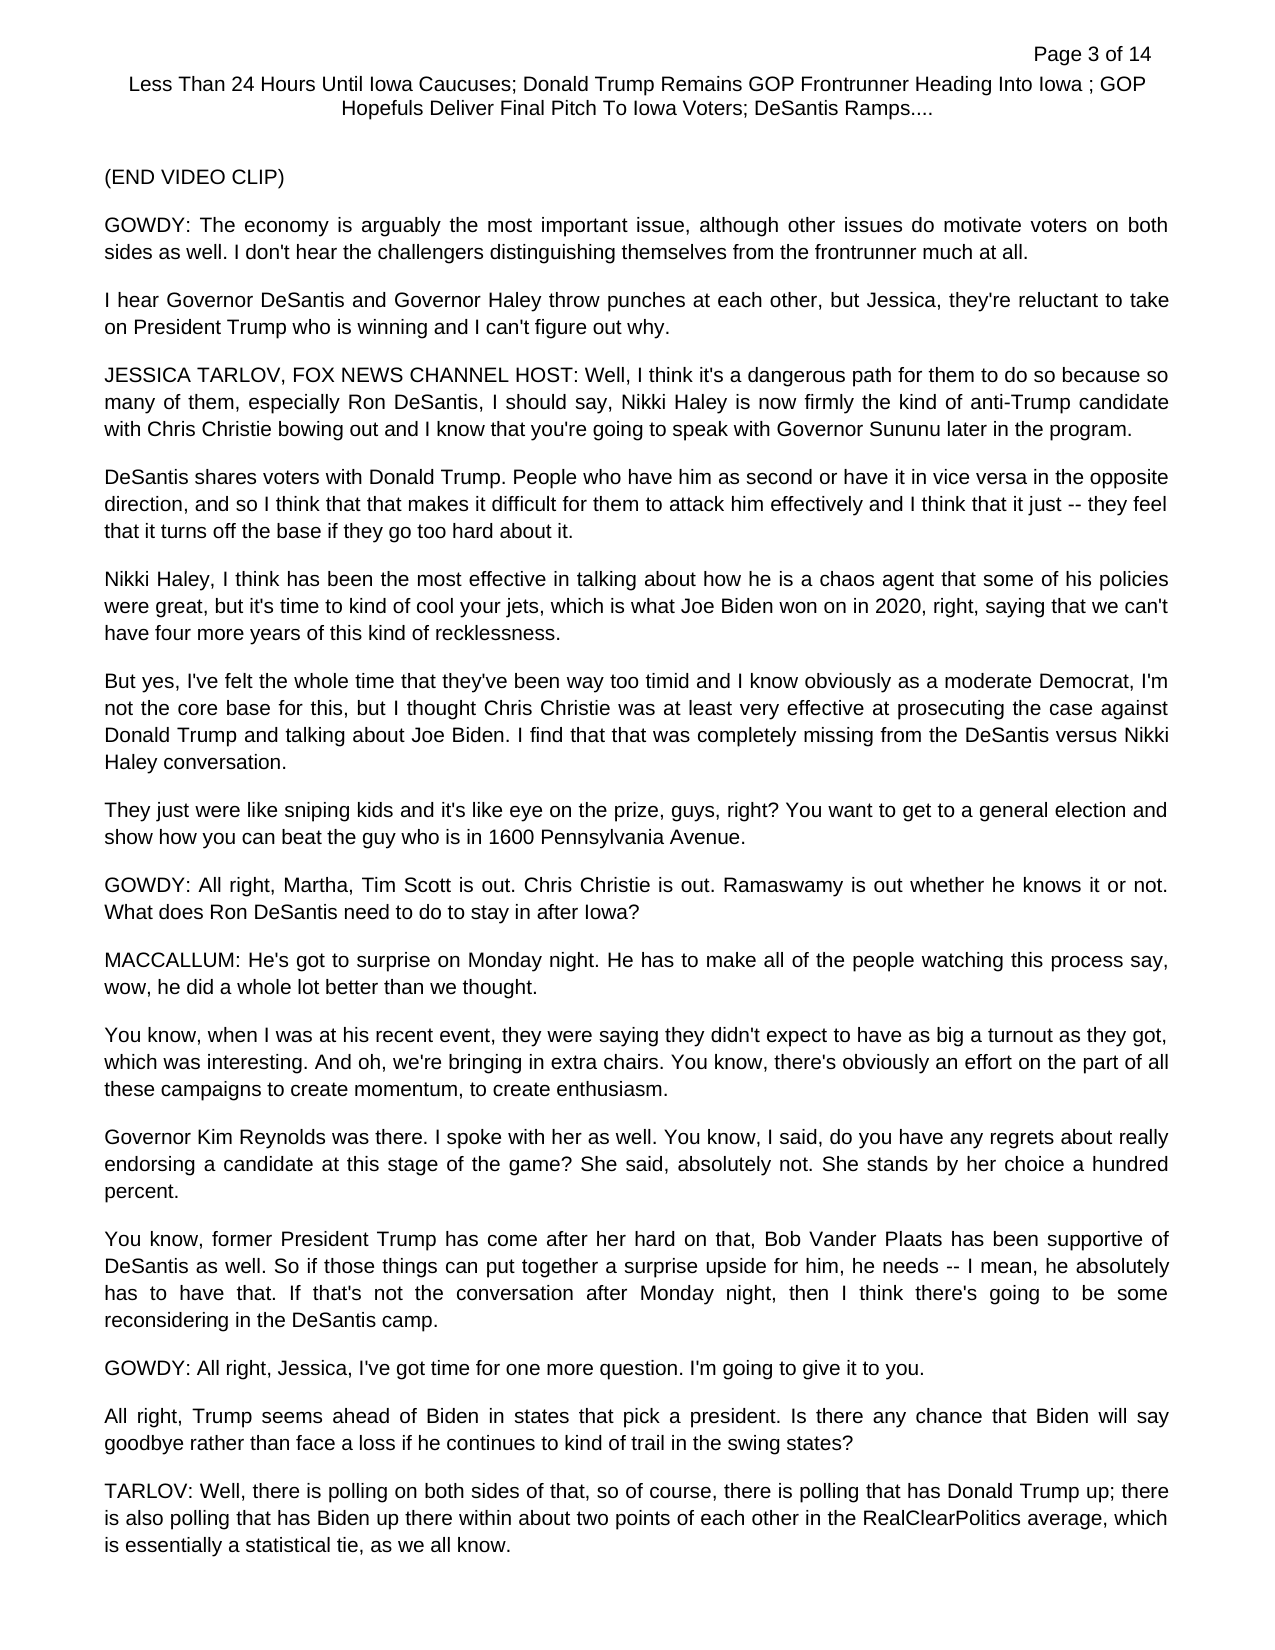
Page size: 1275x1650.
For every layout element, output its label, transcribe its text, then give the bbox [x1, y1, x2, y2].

text GOWDY: The economy is arguably the most important issue, although other issues do motivate voters on both sides as well. I don't hear the challengers distinguishing themselves from the frontrunner much at all. [104, 209, 1171, 263]
text GOWDY: All right, Martha, Tim Scott is out. Chris Christie is out. Ramaswamy is out whether he knows it or not. What does Ron DeSantis need to do to stay in after Iowa? [104, 870, 1171, 924]
text You know, when I was at his recent event, they were saying they didn't expect to have as big a turnout as they got, which was interesting. And oh, we're bringing in extra chairs. You know, there's obviously an effort on the part of all these campaigns to create momentum, to create enthusiasm. [104, 1020, 1171, 1101]
text (END VIDEO CLIP) [104, 161, 1171, 188]
text But yes, I've felt the whole time that they've been way too timid and I know obviously as a moderate Democrat, I'm not the core base for this, but I thought Chris Christie was at least very effective at prosecuting the case against Donald Trump and talking about Joe Biden. I find that that was completely missing from the DeSantis versus Nikki Haley conversation. [104, 666, 1171, 774]
text You know, former President Trump has come after her hard on that, Bob Vander Plaats has been supportive of DeSantis as well. So if those things can put together a surprise upside for him, he needs -- I mean, he absolutely has to have that. If that's not the conversation after Monday night, then I think there's going to be some reconsidering in the DeSantis camp. [104, 1224, 1171, 1332]
text DeSantis shares voters with Donald Trump. People who have him as second or have it in vice versa in the opposite direction, and so I think that that makes it difficult for them to attack him effectively and I think that it just -- they feel that it turns off the base if they go too hard about it. [104, 461, 1171, 543]
text I hear Governor DeSantis and Governor Haley throw punches at each other, but Jessica, they're reluctant to take on President Trump who is winning and I can't figure out why. [104, 284, 1171, 338]
text TARLOV: Well, there is polling on both sides of that, so of course, there is polling that has Donald Trump up; there is also polling that has Biden up there within about two points of each other in the RealClearPolitics average, which is essentially a statistical tie, as we all know. [104, 1476, 1171, 1557]
text JESSICA TARLOV, FOX NEWS CHANNEL HOST: Well, I think it's a dangerous path for them to do so because so many of them, especially Ron DeSantis, I should say, Nikki Haley is now firmly the kind of anti-Trump candidate with Chris Christie bowing out and I know that you're going to speak with Governor Sununu later in the program. [104, 359, 1171, 441]
text They just were like sniping kids and it's like eye on the prize, guys, right? You want to get to a general election and show how you can beat the guy who is in 1600 Pennsylvania Avenue. [104, 795, 1171, 849]
text GOWDY: All right, Jessica, I've got time for one more question. I'm going to give it to you. [104, 1353, 1171, 1380]
text Governor Kim Reynolds was there. I spoke with her as well. You know, I said, do you have any regrets about really endorsing a candidate at this stage of the game? She said, absolutely not. She stands by her choice a hundred percent. [104, 1122, 1171, 1203]
text Nikki Haley, I think has been the most effective in talking about how he is a chaos agent that some of his policies were great, but it's time to kind of cool your jets, which is what Joe Biden won on in 2020, right, saying that we can't have four more years of this kind of recklessness. [104, 563, 1171, 645]
text MACCALLUM: He's got to surprise on Monday night. He has to make all of the people watching this process say, wow, he did a whole lot better than we thought. [104, 945, 1171, 999]
text All right, Trump seems ahead of Biden in states that pick a president. Is there any chance that Biden will say goodbye rather than face a loss if he continues to kind of trail in the swing states? [104, 1401, 1171, 1455]
